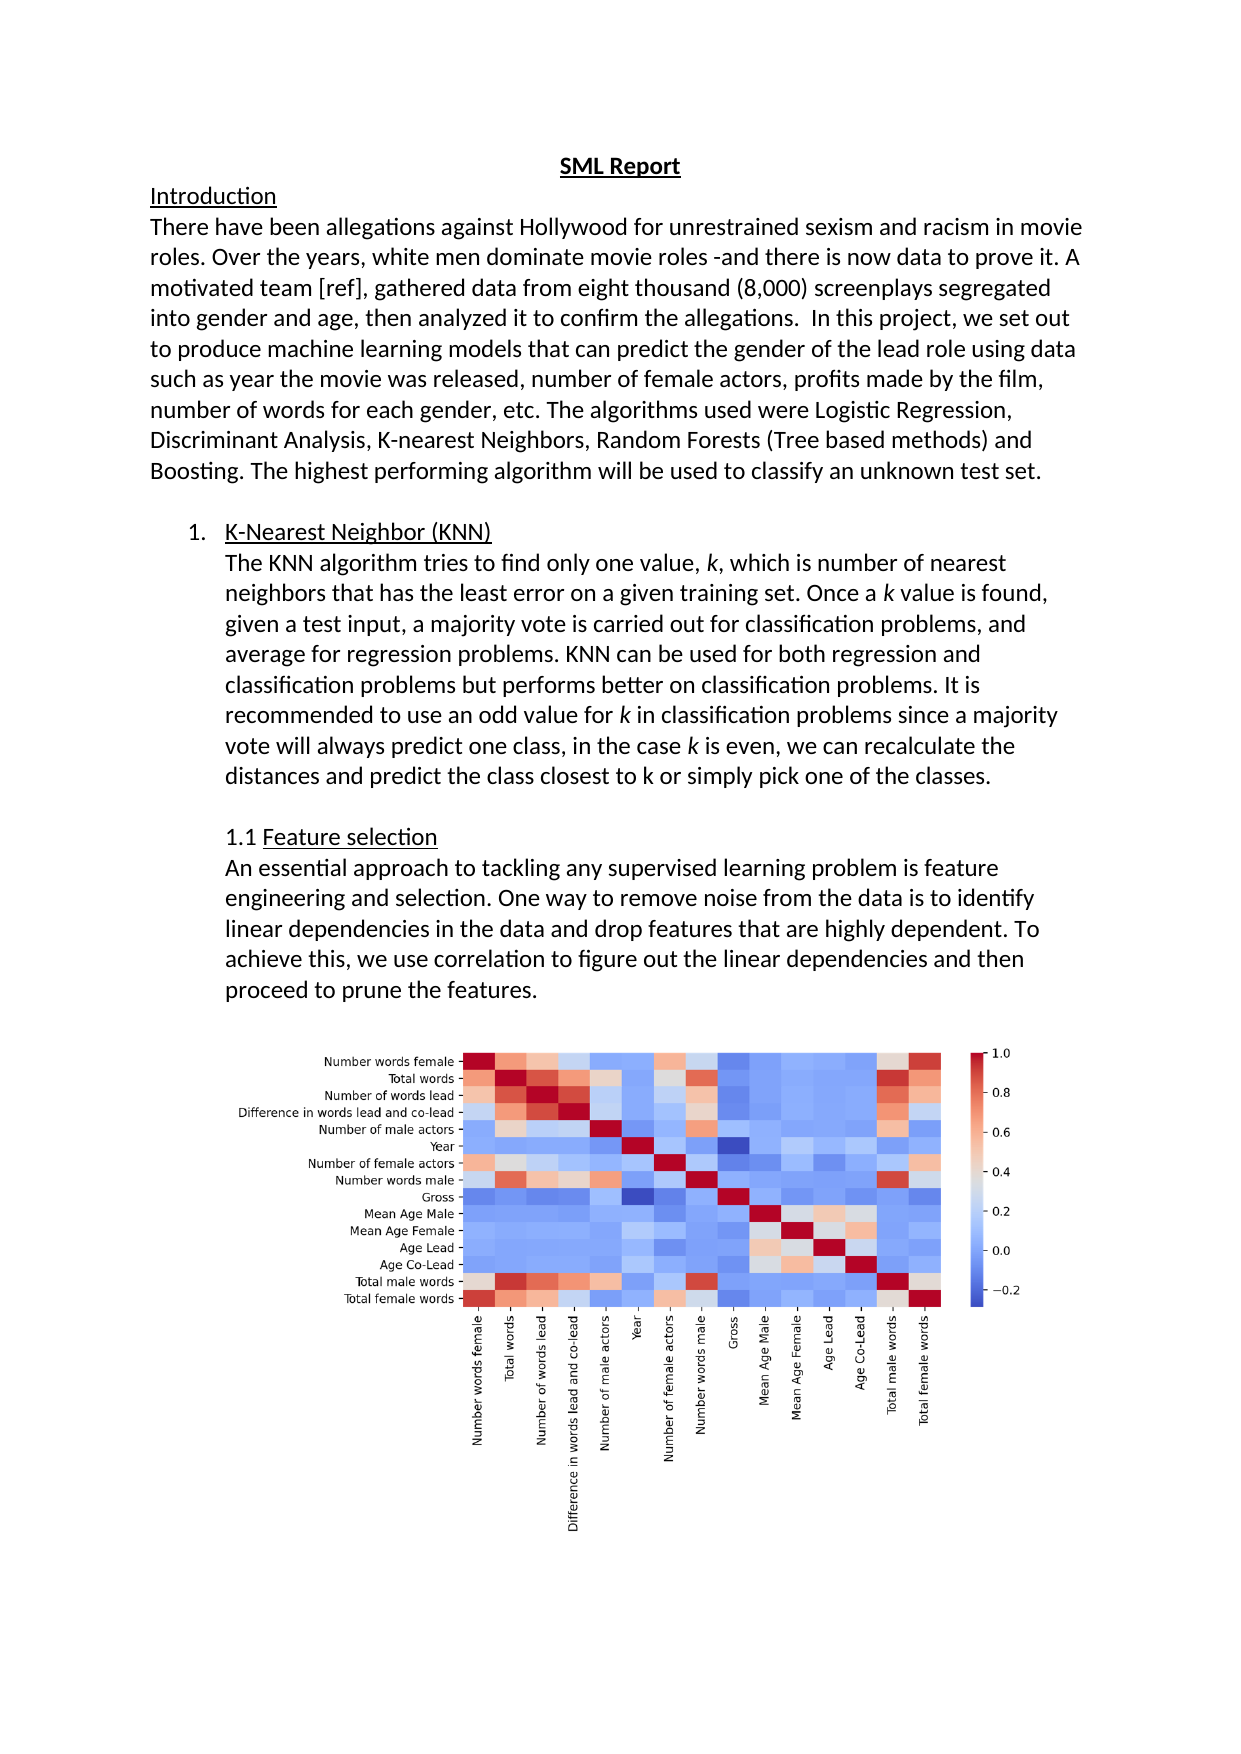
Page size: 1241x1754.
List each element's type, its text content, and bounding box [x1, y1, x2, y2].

list K-Nearest Neighbor (KNN) The KNN algorithm tries to find only one value, k, which is number of nearest neighbors that has the least error on a given training set. Once a k value is found, given a test input, a majority vote is carried out for classification problems, and average for regression problems. KNN can be used for both regression and classification problems but performs better on classification problems. It is recommended to use an odd value for k in classification problems since a majority vote will always predict one class, in the case k is even, we can recalculate the distances and predict the class closest to k or simply pick one of the classes. [187, 516, 1090, 791]
text There have been allegations against Hollywood for unrestrained sexism and racism in movie roles. Over the years, white men dominate movie roles -and there is now data to prove it. A motivated team [ref], gathered data from eight thousand (8,000) screenplays segregated into gender and age, then analyzed it to confirm the allegations. In this project, we set out to produce machine learning models that can predict the gender of the lead role using data such as year the movie was released, number of female actors, profits made by the film, number of words for each gender, etc. The algorithms used were Logistic Regression, Discriminant Analysis, K-nearest Neighbors, Random Forests (Tree based methods) and Boosting. The highest performing algorithm will be used to classify an unknown test set. [150, 211, 1090, 486]
picture [225, 1035, 1073, 1544]
text 1.1 Feature selection An essential approach to tackling any supervised learning problem is feature engineering and selection. One way to remove noise from the data is to identify linear dependencies in the data and drop features that are highly dependent. To achieve this, we use correlation to figure out the linear dependencies and then proceed to prune the features. [225, 821, 1090, 1004]
text Introduction [150, 181, 1090, 211]
text SML Report [150, 150, 1090, 181]
